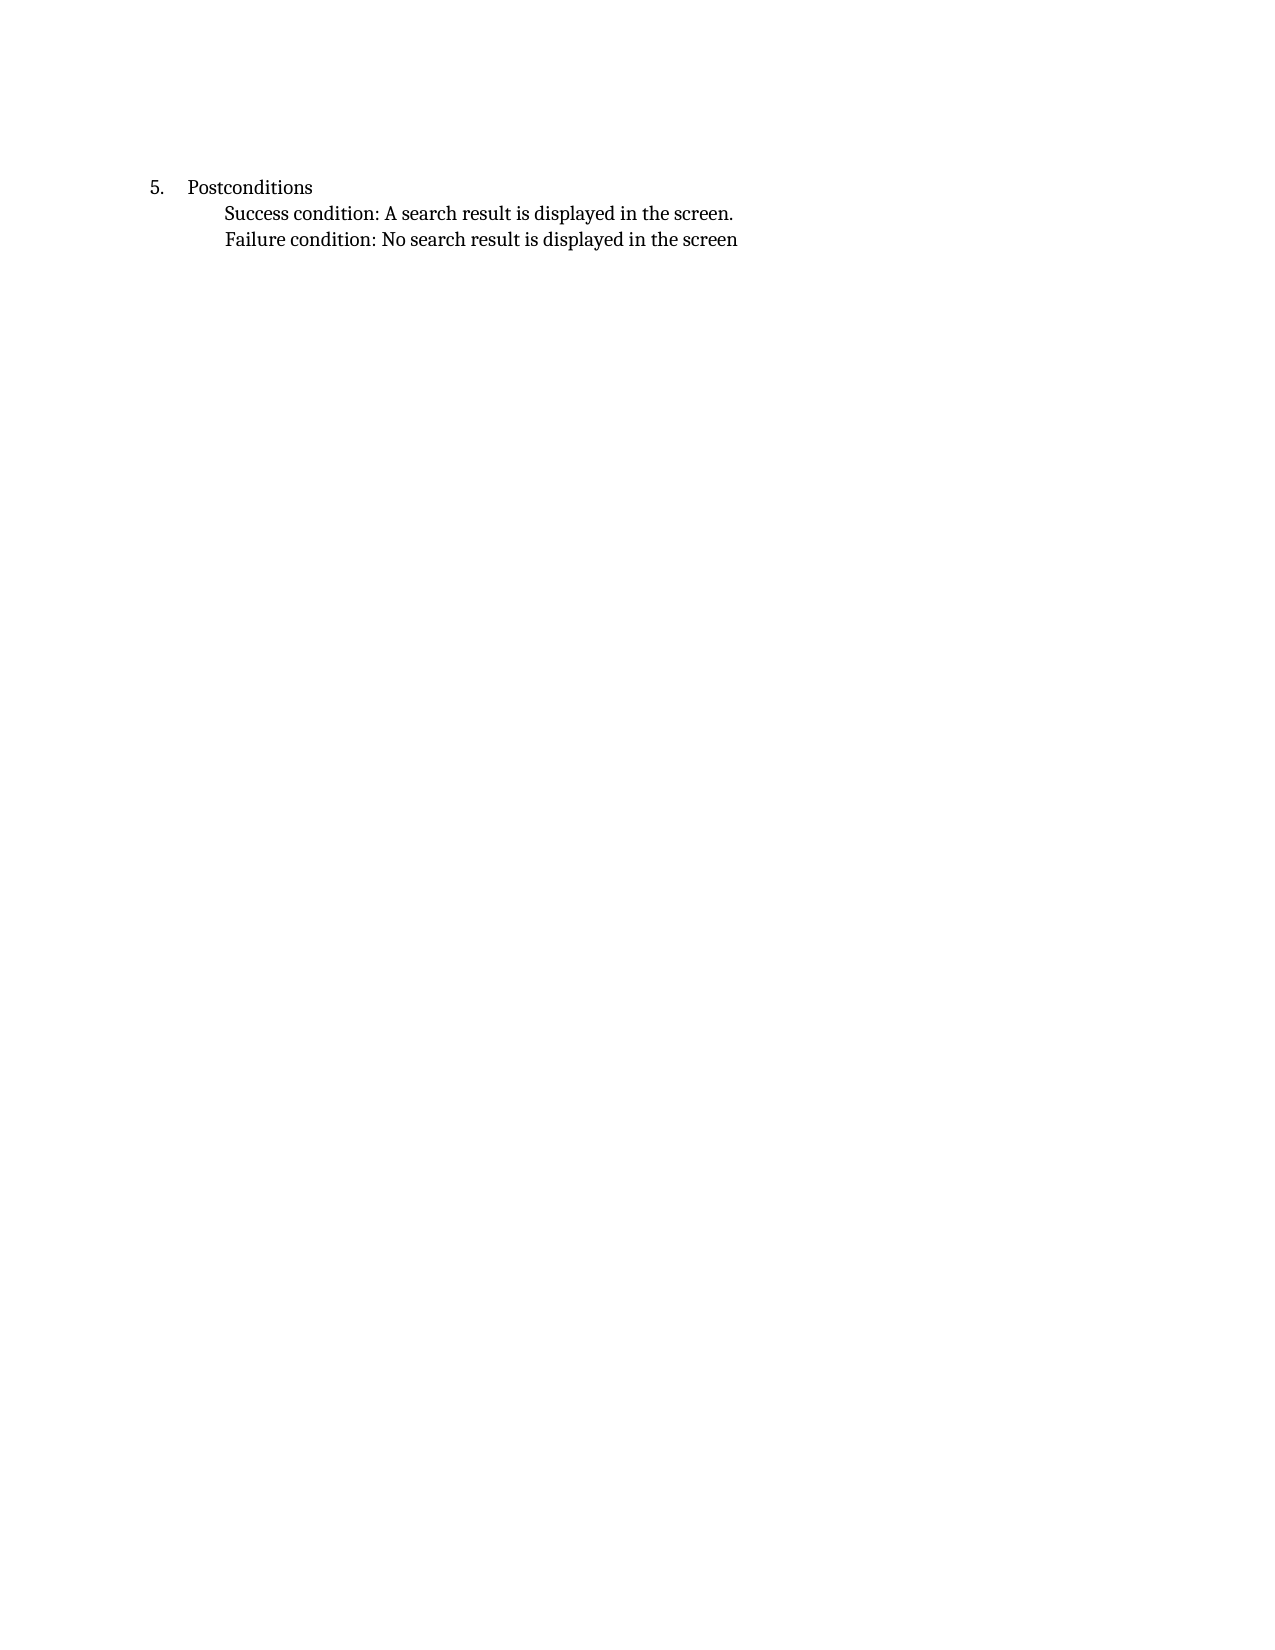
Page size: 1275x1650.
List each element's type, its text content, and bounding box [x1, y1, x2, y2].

list Success condition: A search result is displayed in the screen. [225, 202, 1125, 226]
list Postconditions [150, 176, 1125, 200]
list Failure condition: No search result is displayed in the screen [225, 227, 1125, 251]
